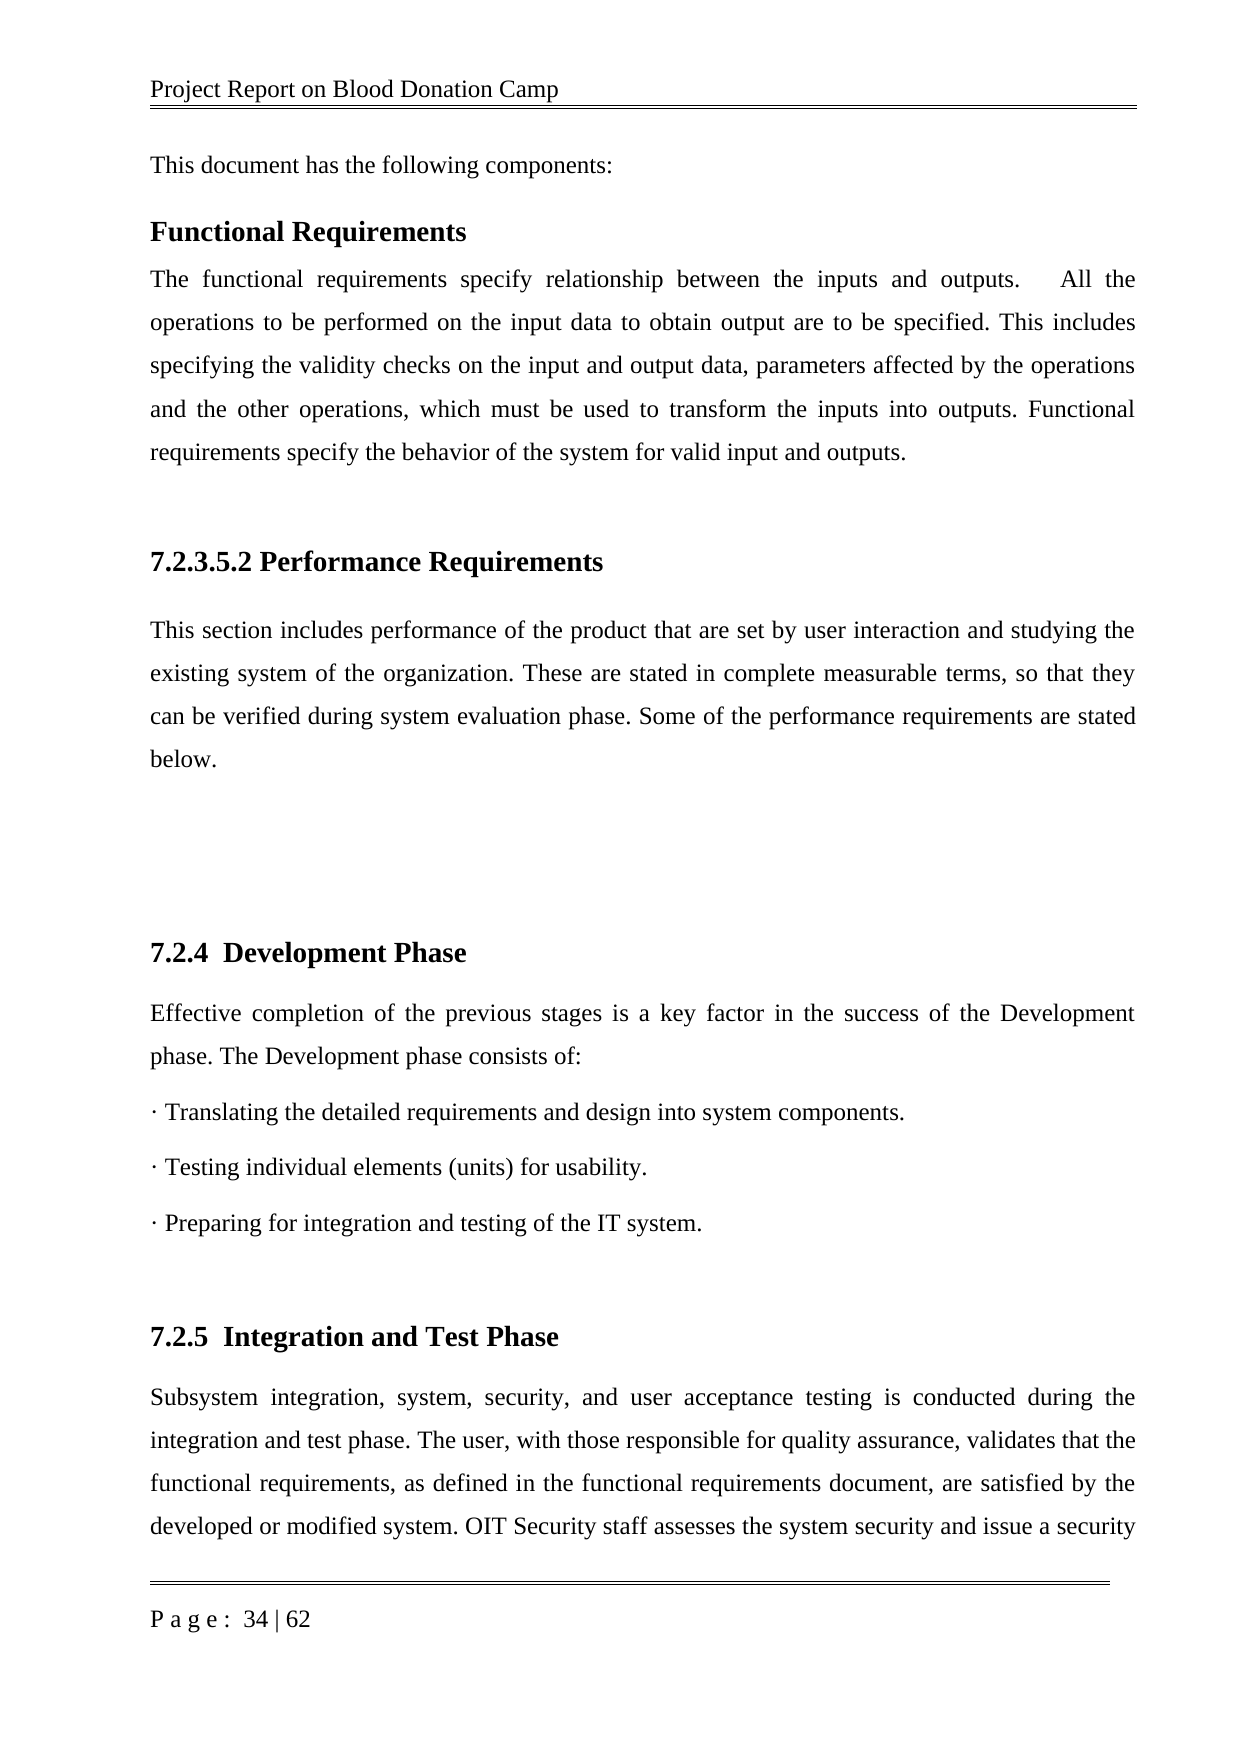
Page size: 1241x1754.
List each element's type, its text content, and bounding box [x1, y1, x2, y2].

text The functional requirements specify relationship between the inputs and outputs. All the operations to be performed on the input data to obtain output are to be specified. This includes specifying the validity checks on the input and output data, parameters affected by the operations and the other operations, which must be used to transform the inputs into outputs. Functional requirements specify the behavior of the system for valid input and outputs. [150, 264, 1137, 466]
text · Testing individual elements (units) for usability. [150, 1152, 1137, 1181]
text · Preparing for integration and testing of the IT system. [150, 1208, 1137, 1237]
text · Translating the detailed requirements and design into system components. [150, 1097, 1137, 1125]
text 7.2.3.5.2 Performance Requirements [150, 544, 1137, 577]
text 7.2.5 Integration and Test Phase [150, 1319, 1137, 1353]
text 7.2.4 Development Phase [150, 935, 1137, 969]
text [150, 1382, 1137, 1540]
text Effective completion of the previous stages is a key factor in the success of the Development phase. The Development phase consists of: [150, 998, 1137, 1070]
text This document has the following components: [150, 150, 1137, 179]
text Functional Requirements [150, 214, 1137, 247]
text This section includes performance of the product that are set by user interaction and studying the existing system of the organization. These are stated in complete measurable terms, so that they can be verified during system evaluation phase. Some of the performance requirements are stated below. [150, 615, 1137, 773]
